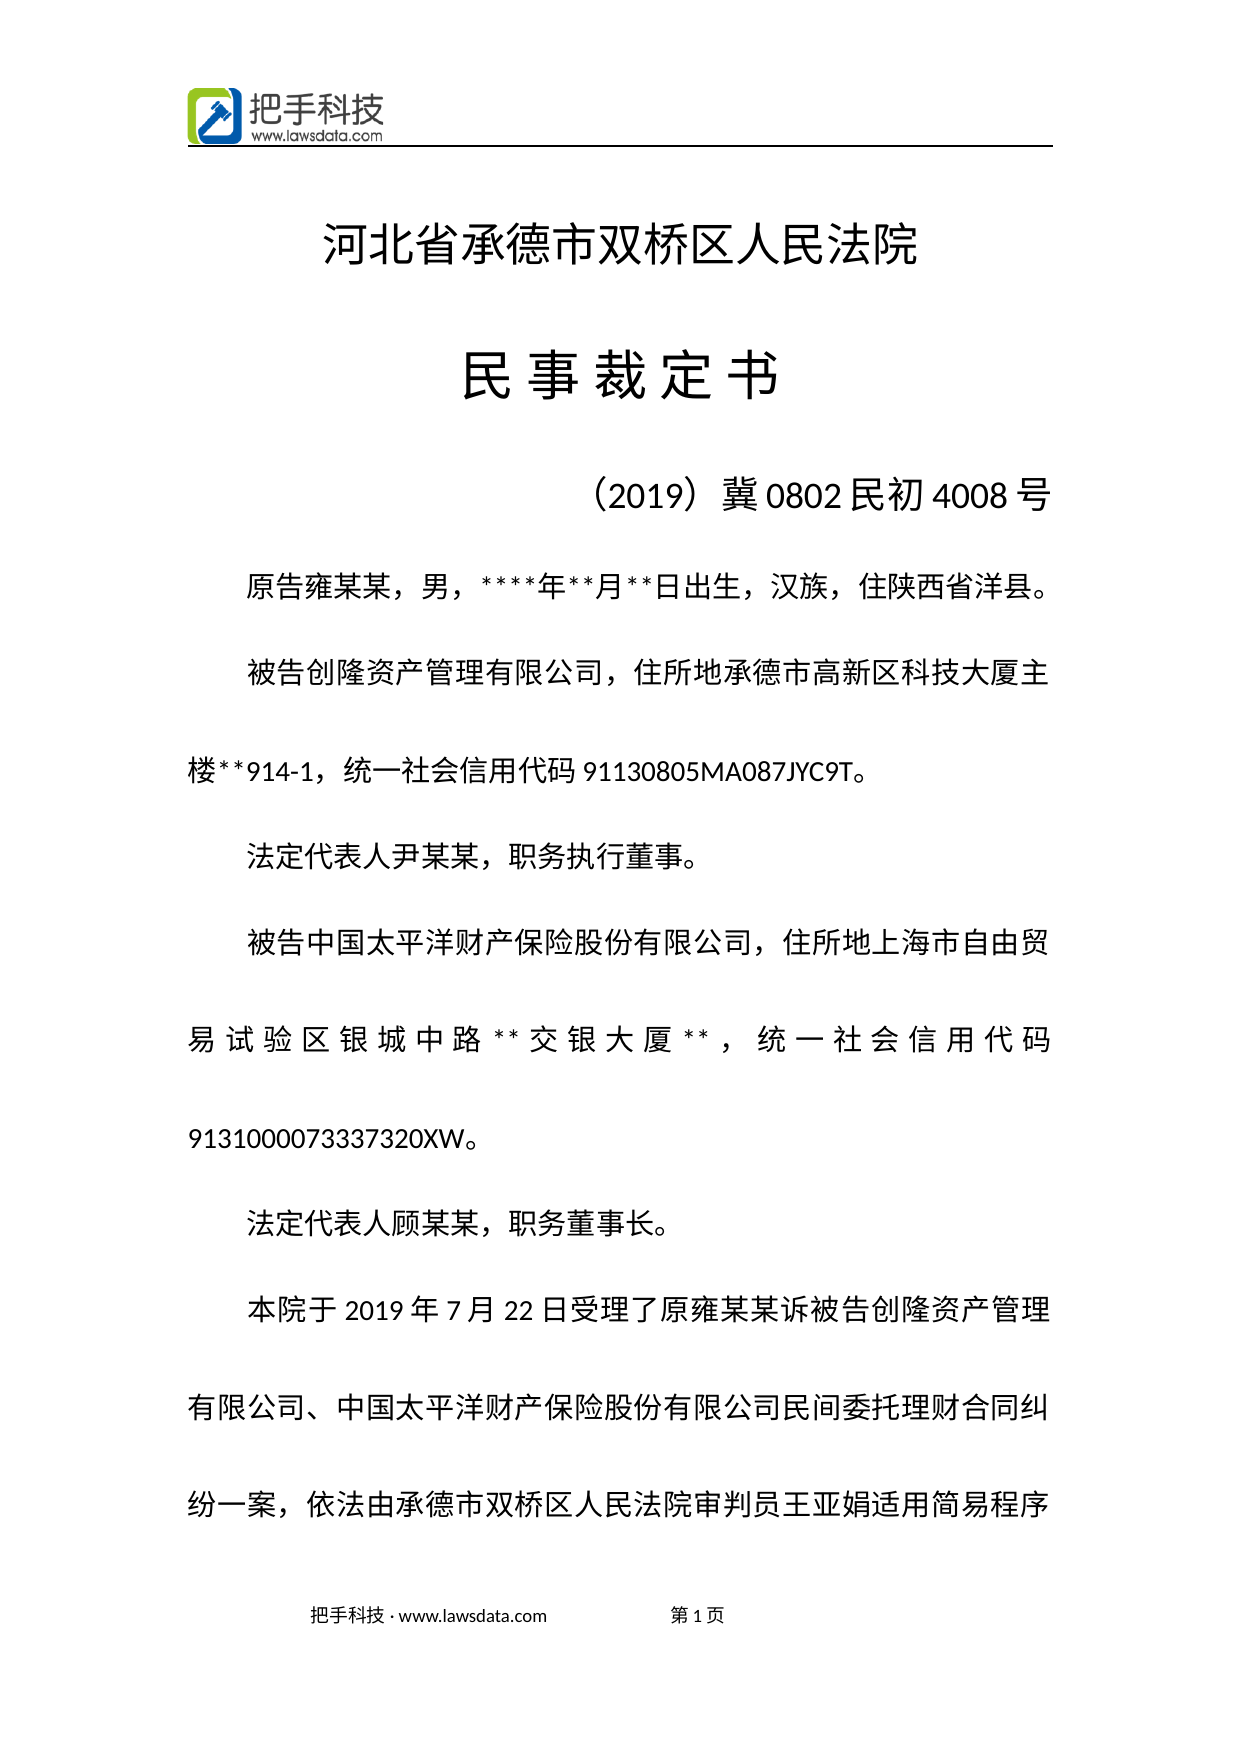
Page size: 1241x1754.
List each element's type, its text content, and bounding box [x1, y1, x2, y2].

text （2019）冀0802民初4008号 [187, 460, 1053, 525]
text 被告创隆资产管理有限公司，住所地承德市高新区科技大厦主楼**914-1，统一社会信用代码91130805MA087JYC9T。 [187, 638, 1053, 801]
picture [187, 88, 384, 144]
text 法定代表人尹某某，职务执行董事。 [187, 822, 1053, 887]
text 被告中国太平洋财产保险股份有限公司，住所地上海市自由贸易试验区银城中路**交银大厦**，统一社会信用代码9131000073337320XW。 [187, 908, 1053, 1168]
text 法定代表人顾某某，职务董事长。 [187, 1189, 1053, 1254]
text 民 事 裁 定 书 [187, 323, 1053, 421]
text 本院于2019年7月22日受理了原雍某某诉被告创隆资产管理有限公司、中国太平洋财产保险股份有限公司民间委托理财合同纠纷一案，依法由承德市双桥区人民法院审判员王亚娟适用简易程序公开进行了审理。 [187, 1275, 1053, 1535]
text 原告雍某某，男，****年**月**日出生，汉族，住陕西省洋县。 [187, 552, 1053, 617]
text 河北省承德市双桥区人民法院 [187, 193, 1053, 290]
